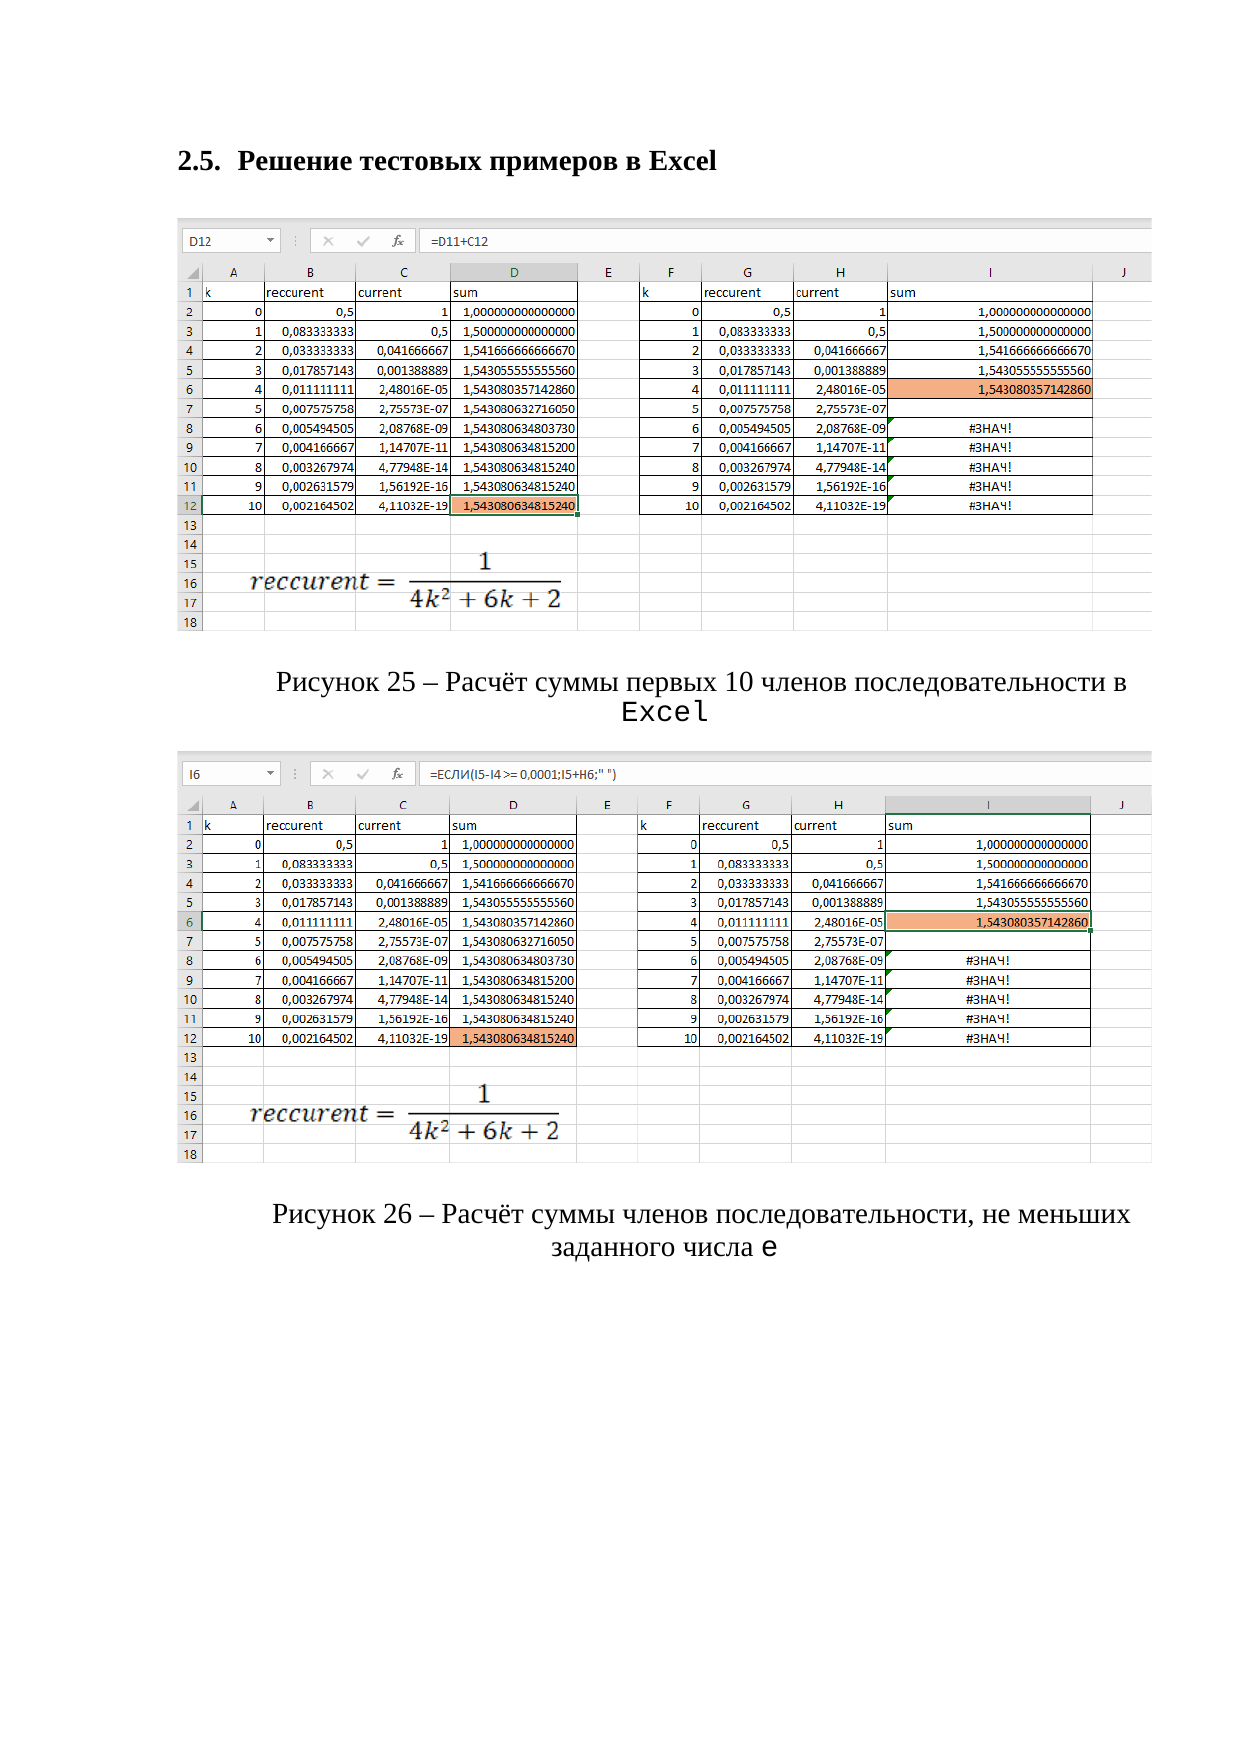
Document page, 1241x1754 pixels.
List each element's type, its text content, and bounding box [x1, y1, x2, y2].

picture [177, 751, 1152, 1163]
picture [177, 218, 1152, 631]
text Рисунок 25 – Расчёт суммы первых 10 членов последовательности в Excel [177, 664, 1152, 730]
text Решение тестовых примеров в Excel [177, 143, 1152, 177]
text Рисунок 26 – Расчёт суммы членов последовательности, не меньших заданного числа e [177, 1196, 1152, 1266]
